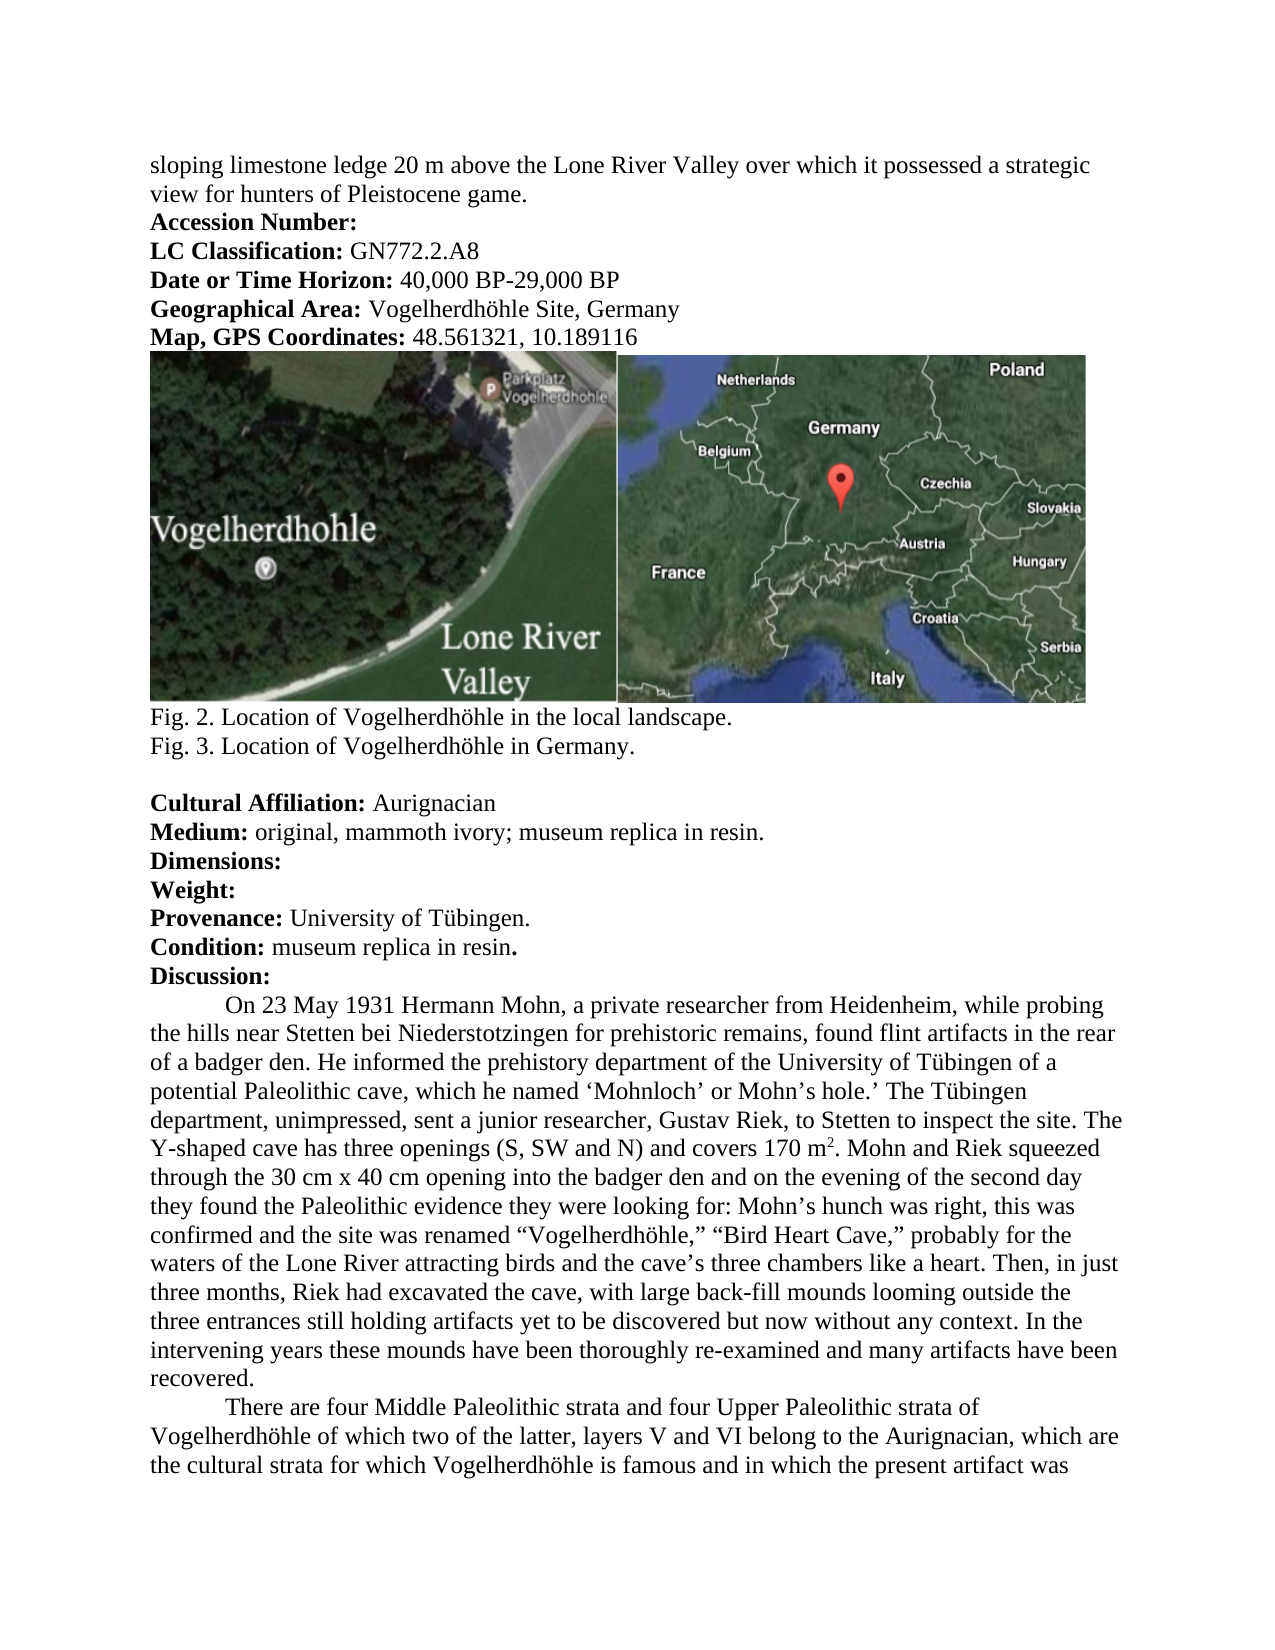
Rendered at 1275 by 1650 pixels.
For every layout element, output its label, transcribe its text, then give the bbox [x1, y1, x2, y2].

text LC Classification: GN772.2.A8 [150, 236, 1125, 265]
text Accession Number: [150, 207, 1125, 236]
text Fig. 2. Location of Vogelherdhöhle in the local landscape. [150, 702, 1125, 731]
text Fig. 3. Location of Vogelherdhöhle in Germany. [150, 731, 1125, 760]
text Provenance: University of Tübingen. [150, 903, 1125, 932]
text Cultural Affiliation: Aurignacian [150, 788, 1125, 817]
text On 23 May 1931 Hermann Mohn, a private researcher from Heidenheim, while probing the hills near Stetten bei Niederstotzingen for prehistoric remains, found flint artifacts in the rear of a badger den. He informed the prehistory department of the University of Tübingen of a potential Paleolithic cave, which he named ‘Mohnloch’ or Mohn’s hole.’ The Tübingen department, unimpressed, sent a junior researcher, Gustav Riek, to Stetten to inspect the site. The Y-shaped cave has three openings (S, SW and N) and covers 170 m2. Mohn and Riek squeezed through the 30 cm x 40 cm opening into the badger den and on the evening of the second day they found the Paleolithic evidence they were looking for: Mohn’s hunch was right, this was confirmed and the site was renamed “Vogelherdhöhle,” “Bird Heart Cave,” probably for the waters of the Lone River attracting birds and the cave’s three chambers like a heart. Then, in just three months, Riek had excavated the cave, with large back-fill mounds looming outside the three entrances still holding artifacts yet to be discovered but now without any context. In the intervening years these mounds have been thoroughly re-examined and many artifacts have been recovered. [150, 990, 1125, 1392]
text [150, 1392, 1125, 1478]
text Geographical Area: Vogelherdhöhle Site, Germany [150, 294, 1125, 322]
text Dimensions: Weight: [150, 846, 1125, 903]
text Condition: museum replica in resin. [150, 932, 1125, 961]
picture [617, 355, 1086, 703]
text Discussion: [150, 961, 1125, 990]
text Map, GPS Coordinates: 48.561321, 10.189116 [150, 322, 1125, 351]
text Date or Time Horizon: 40,000 BP-29,000 BP [150, 265, 1125, 294]
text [150, 150, 1125, 207]
text Medium: original, mammoth ivory; museum replica in resin. [150, 817, 1125, 846]
